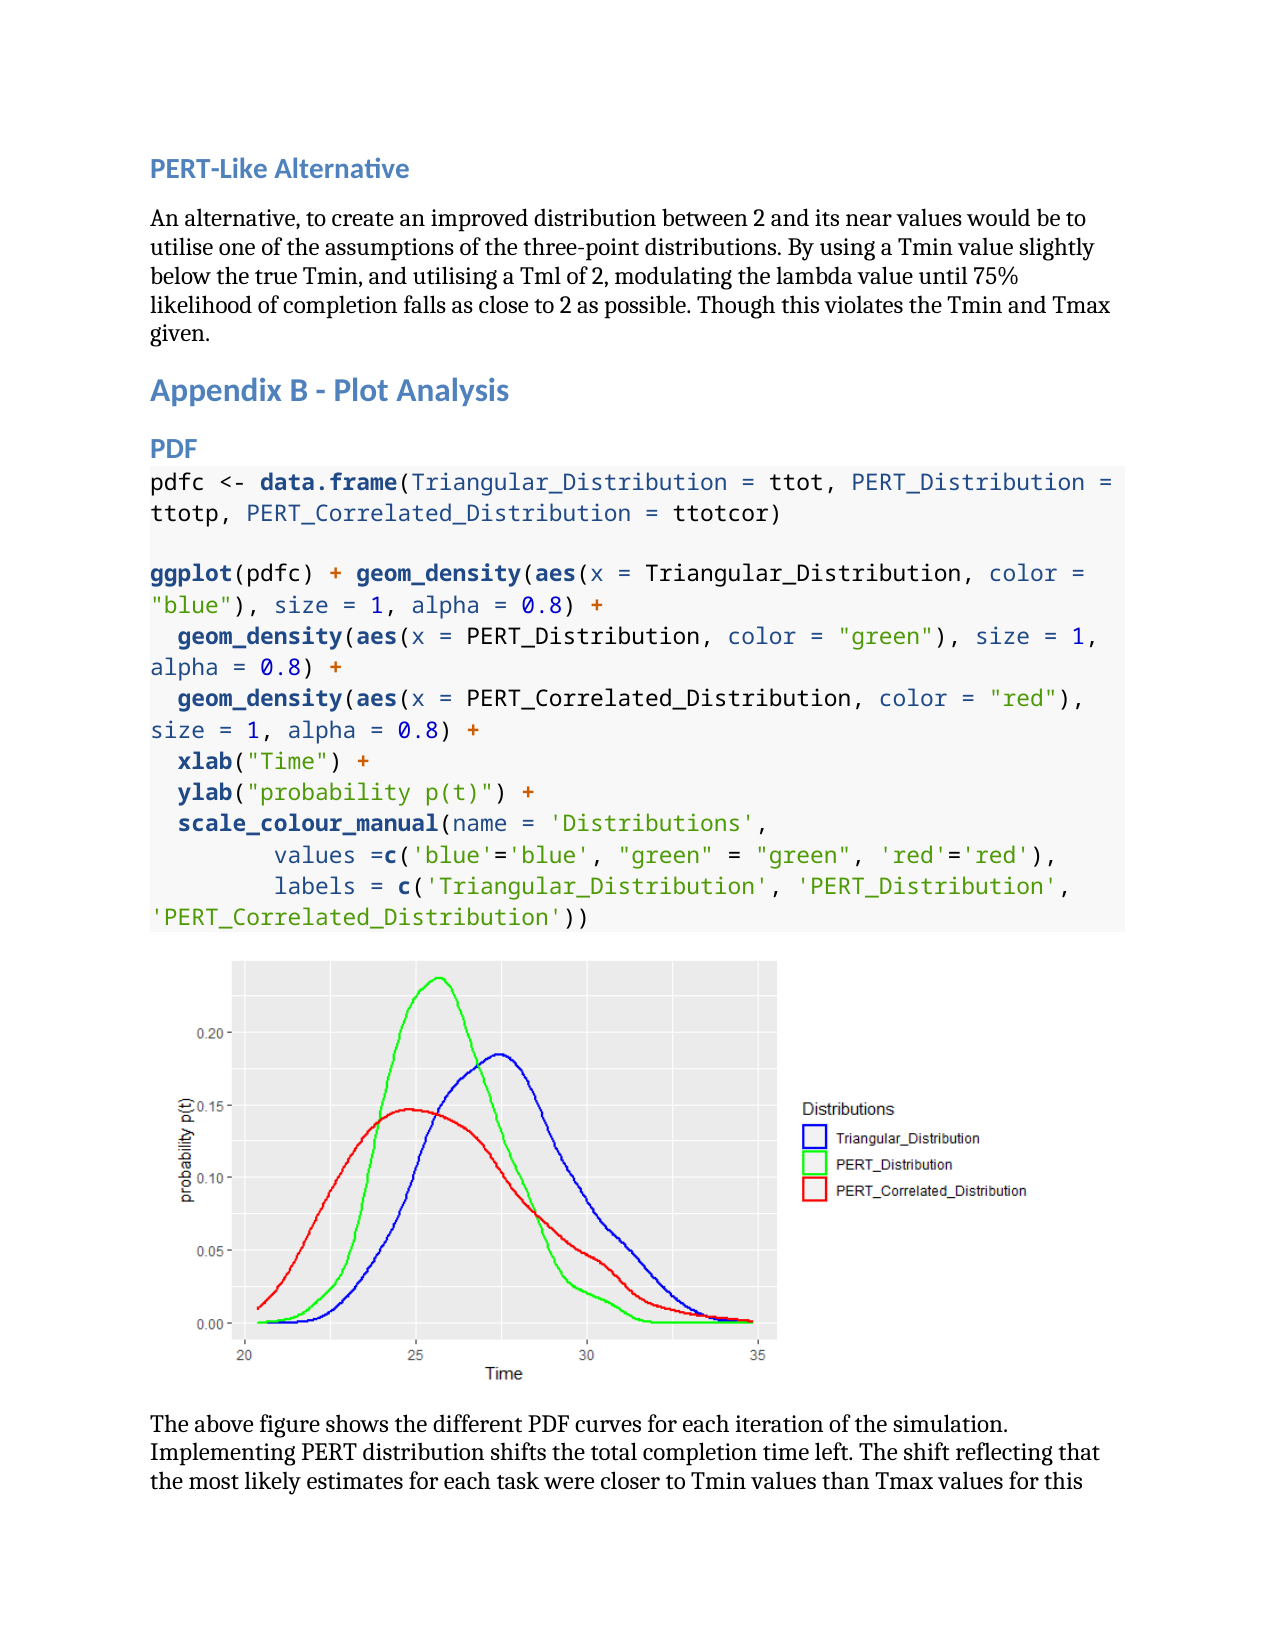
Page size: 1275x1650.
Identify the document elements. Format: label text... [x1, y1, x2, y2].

picture [168, 953, 1044, 1391]
text pdfc <- data.frame(Triangular_Distribution = ttot, PERT_Distribution = ttotp, PERT_Correlated_Distribution = ttotcor) ggplot(pdfc) + geom_density(aes(x = Triangular_Distribution, color = "blue"), size = 1, alpha = 0.8) + geom_density(aes(x = PERT_Distribution, color = "green"), size = 1, alpha = 0.8) + geom_density(aes(x = PERT_Correlated_Distribution, color = "red"), size = 1, alpha = 0.8) + xlab("Time") + ylab("probability p(t)") + scale_colour_manual(name = 'Distributions', values =c('blue'='blue', "green" = "green", 'red'='red'), labels = c('Triangular_Distribution', 'PERT_Distribution', 'PERT_Correlated_Distribution')) [150, 466, 1125, 932]
subtitle Appendix B - Plot Analysis [150, 369, 1125, 410]
subtitle PDF [150, 431, 1125, 466]
text An alternative, to create an improved distribution between 2 and its near values would be to utilise one of the assumptions of the three-point distributions. By using a Tmin value slightly below the true Tmin, and utilising a Tml of 2, modulating the lambda value until 75% likelihood of completion falls as close to 2 as possible. Though this violates the Tmin and Tmax given. [150, 204, 1125, 348]
subtitle PERT-Like Alternative [150, 150, 1125, 186]
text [150, 1409, 1125, 1496]
